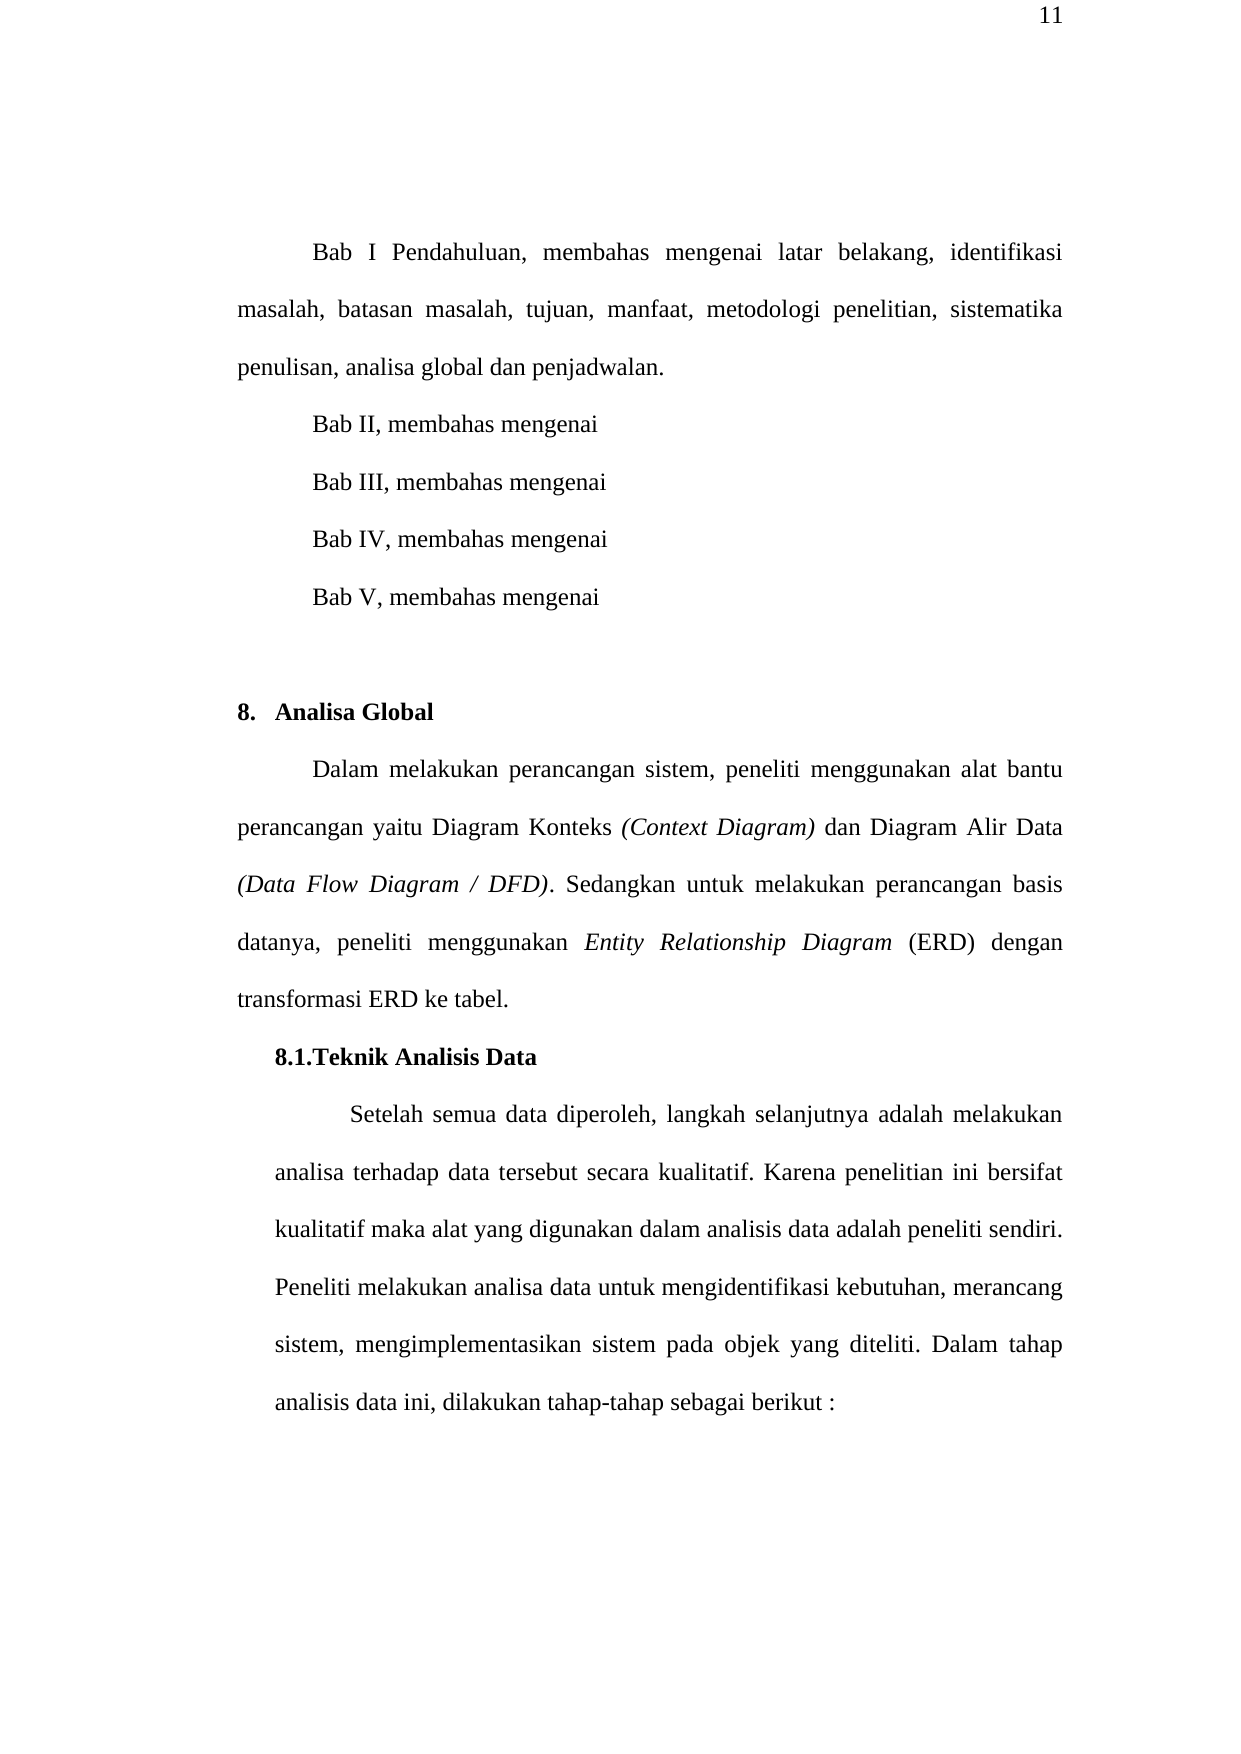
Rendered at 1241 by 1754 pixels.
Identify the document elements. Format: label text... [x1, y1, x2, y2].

text Dalam melakukan perancangan sistem, peneliti menggunakan alat bantu perancangan yaitu Diagram Konteks (Context Diagram) dan Diagram Alir Data (Data Flow Diagram / DFD). Sedangkan untuk melakukan perancangan basis datanya, peneliti menggunakan Entity Relationship Diagram (ERD) dengan transformasi ERD ke tabel. [237, 754, 1063, 1013]
subtitle Analisa Global [237, 697, 1063, 726]
list Bab IV, membahas mengenai [237, 524, 1063, 553]
list Bab II, membahas mengenai [237, 409, 1063, 438]
list Bab I Pendahuluan, membahas mengenai latar belakang, identifikasi masalah, batasan masalah, tujuan, manfaat, metodologi penelitian, sistematika penulisan, analisa global dan penjadwalan. [237, 237, 1063, 381]
subtitle 8.1.Teknik Analisis Data [274, 1042, 1063, 1071]
list Bab V, membahas mengenai [237, 582, 1063, 611]
text Setelah semua data diperoleh, langkah selanjutnya adalah melakukan analisa terhadap data tersebut secara kualitatif. Karena penelitian ini bersifat kualitatif maka alat yang digunakan dalam analisis data adalah peneliti sendiri. Peneliti melakukan analisa data untuk mengidentifikasi kebutuhan, merancang sistem, mengimplementasikan sistem pada objek yang diteliti. Dalam tahap analisis data ini, dilakukan tahap-tahap sebagai berikut : [274, 1099, 1063, 1416]
list Bab III, membahas mengenai [237, 467, 1063, 496]
